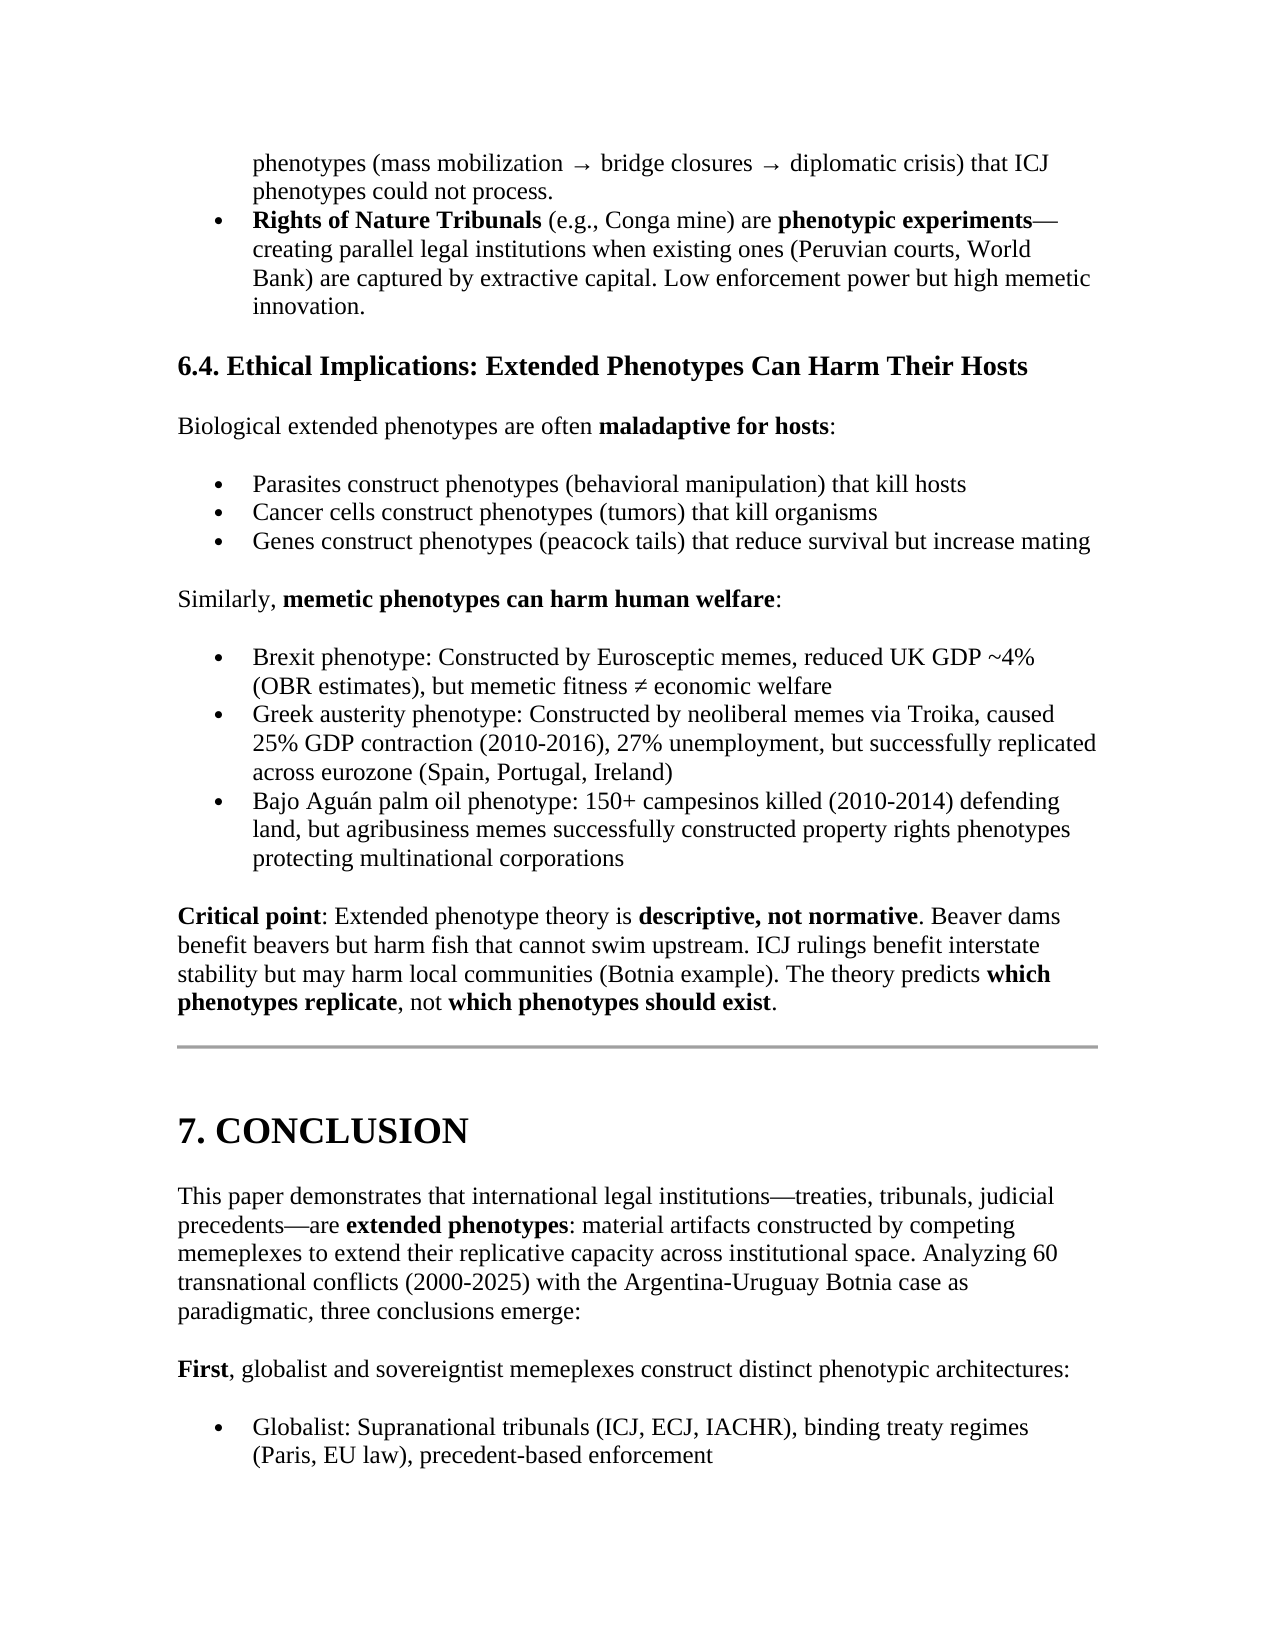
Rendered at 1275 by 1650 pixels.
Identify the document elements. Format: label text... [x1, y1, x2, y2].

text Critical point: Extended phenotype theory is descriptive, not normative. Beaver dams benefit beavers but harm fish that cannot swim upstream. ICJ rulings benefit interstate stability but may harm local communities (Botnia example). The theory predicts which phenotypes replicate, not which phenotypes should exist. [177, 901, 1098, 1016]
list Greek austerity phenotype: Constructed by neoliberal memes via Troika, caused 25% GDP contraction (2010-2016), 27% unemployment, but successfully replicated across eurozone (Spain, Portugal, Ireland) [215, 699, 1098, 786]
text Biological extended phenotypes are often maladaptive for hosts: [177, 411, 1098, 439]
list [215, 148, 1098, 205]
list Brexit phenotype: Constructed by Eurosceptic memes, reduced UK GDP ~4% (OBR estimates), but memetic fitness ≠ economic welfare [215, 642, 1098, 699]
list Rights of Nature Tribunals (e.g., Conga mine) are phenotypic experiments—creating parallel legal institutions when existing ones (Peruvian courts, World Bank) are captured by extractive capital. Low enforcement power but high memetic innovation. [215, 205, 1098, 320]
list Genes construct phenotypes (peacock tails) that reduce survival but increase mating [215, 526, 1098, 555]
text First, globalist and sovereigntist memeplexes construct distinct phenotypic architectures: [177, 1354, 1098, 1383]
list Cancer cells construct phenotypes (tumors) that kill organisms [215, 497, 1098, 526]
list Parasites construct phenotypes (behavioral manipulation) that kill hosts [215, 469, 1098, 497]
text 6.4. Ethical Implications: Extended Phenotypes Can Harm Their Hosts [177, 349, 1098, 382]
list Bajo Aguán palm oil phenotype: 150+ campesinos killed (2010-2014) defending land, but agribusiness memes successfully constructed property rights phenotypes protecting multinational corporations [215, 786, 1098, 872]
text 7. CONCLUSION [177, 1109, 1098, 1152]
list Globalist: Supranational tribunals (ICJ, ECJ, IACHR), binding treaty regimes (Paris, EU law), precedent-based enforcement [215, 1412, 1098, 1469]
text Similarly, memetic phenotypes can harm human welfare: [177, 584, 1098, 613]
text This paper demonstrates that international legal institutions—treaties, tribunals, judicial precedents—are extended phenotypes: material artifacts constructed by competing memeplexes to extend their replicative capacity across institutional space. Analyzing 60 transnational conflicts (2000-2025) with the Argentina-Uruguay Botnia case as paradigmatic, three conclusions emerge: [177, 1181, 1098, 1325]
